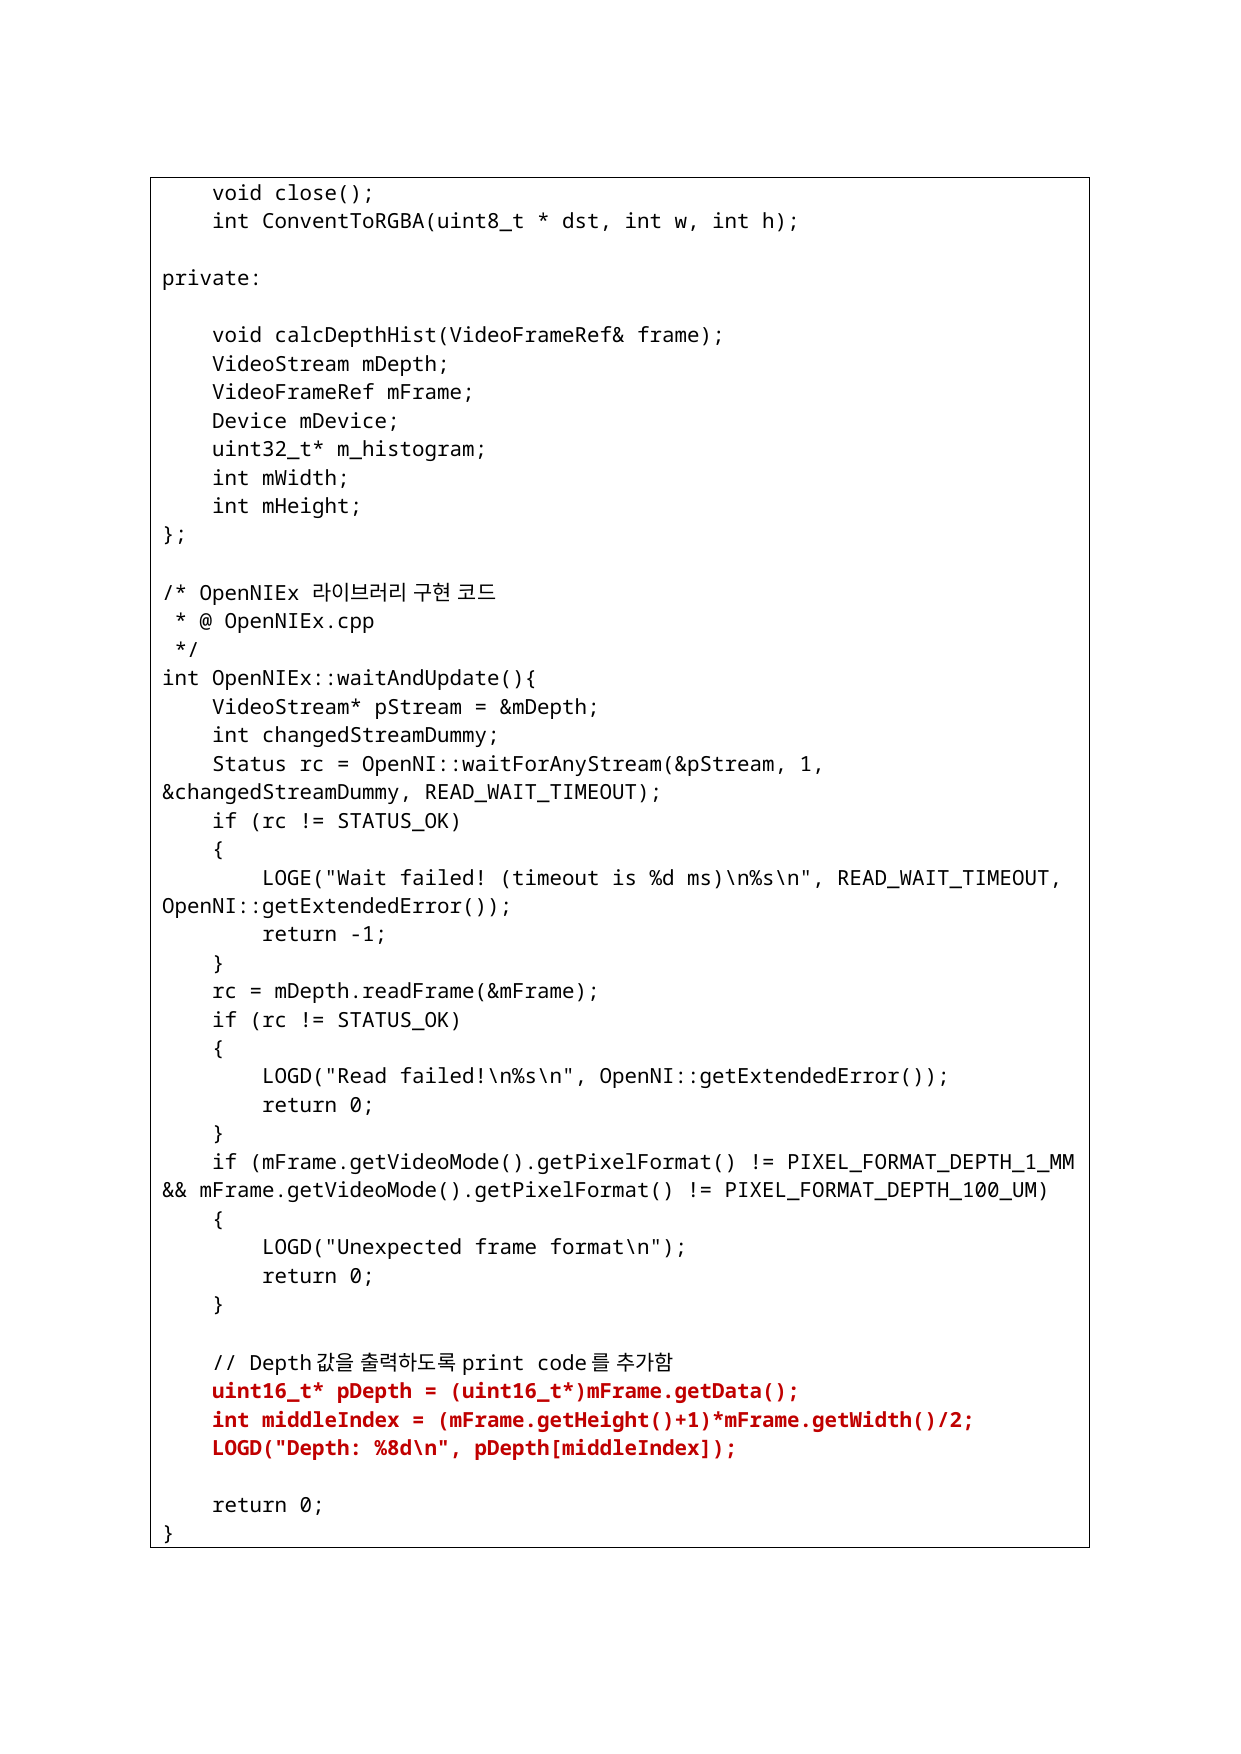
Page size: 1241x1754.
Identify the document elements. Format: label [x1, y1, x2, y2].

table_header [151, 178, 1089, 1547]
